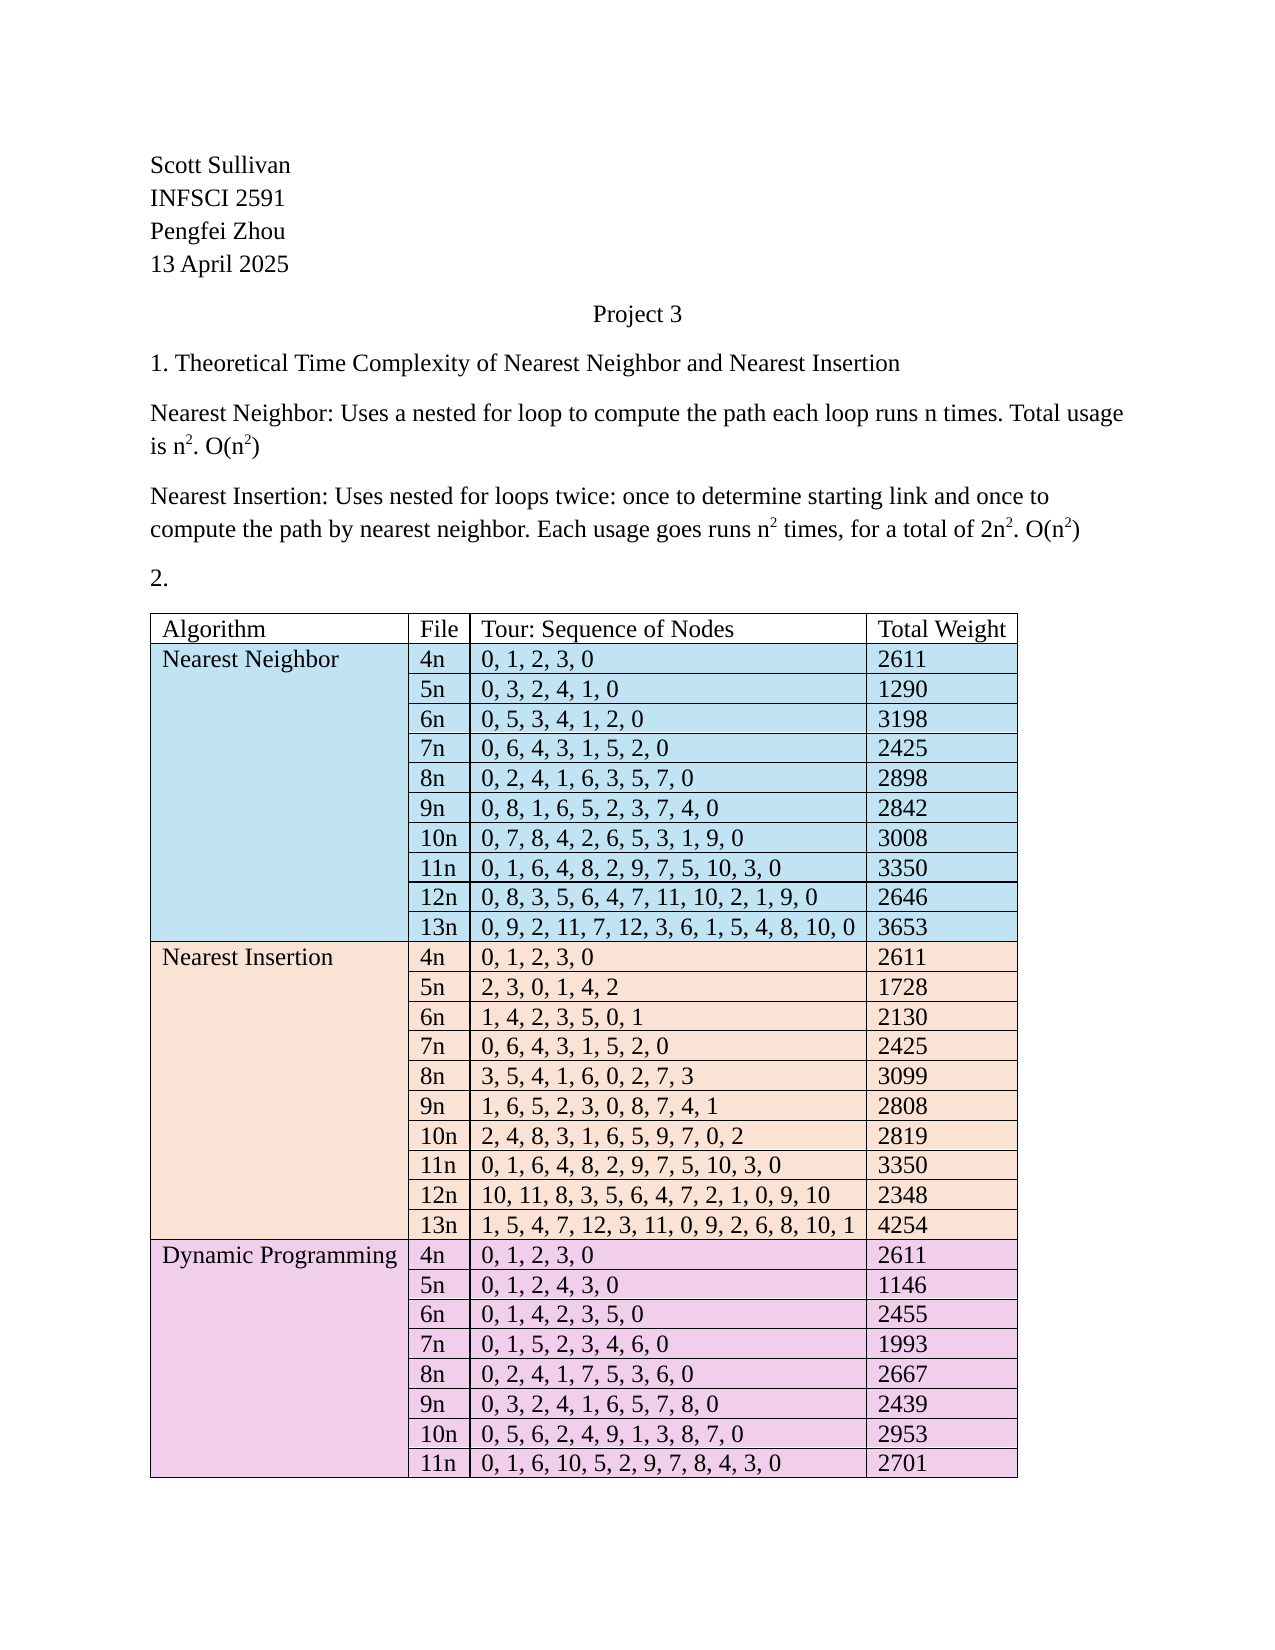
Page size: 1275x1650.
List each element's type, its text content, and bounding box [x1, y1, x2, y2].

table_cell 5n [409, 674, 469, 703]
table_cell 2425 [867, 1031, 1017, 1060]
table_cell 13n [409, 912, 469, 941]
table_cell 5n [409, 972, 469, 1001]
table_cell 2425 [867, 734, 1017, 762]
table_cell 3653 [867, 912, 1017, 941]
table_cell 0, 7, 8, 4, 2, 6, 5, 3, 1, 9, 0 [471, 823, 866, 852]
table_cell 0, 5, 6, 2, 4, 9, 1, 3, 8, 7, 0 [471, 1419, 866, 1447]
table_cell 0, 1, 2, 4, 3, 0 [471, 1270, 866, 1298]
table_cell 0, 1, 6, 4, 8, 2, 9, 7, 5, 10, 3, 0 [471, 853, 866, 881]
table_cell 3198 [867, 704, 1017, 732]
table_cell 2130 [867, 1002, 1017, 1030]
table_cell 0, 1, 2, 3, 0 [471, 644, 866, 673]
text Project 3 [150, 299, 1125, 327]
table_cell 0, 8, 1, 6, 5, 2, 3, 7, 4, 0 [471, 793, 866, 822]
text Scott Sullivan [150, 150, 1125, 179]
table_cell Nearest Neighbor [151, 644, 408, 941]
table_cell 0, 2, 4, 1, 6, 3, 5, 7, 0 [471, 763, 866, 792]
table_cell 2808 [867, 1091, 1017, 1120]
table_cell 3350 [867, 1151, 1017, 1179]
table_cell 0, 3, 2, 4, 1, 0 [471, 674, 866, 703]
table_cell 2646 [867, 883, 1017, 911]
table_cell 11n [409, 853, 469, 881]
table_cell 4n [409, 942, 469, 971]
table_header Total Weight [867, 614, 1017, 643]
table_cell 2611 [867, 644, 1017, 673]
text Nearest Insertion: Uses nested for loops twice: once to determine starting link and once to compute the path by nearest neighbor. Each usage goes runs n2 times, for a total of 2n2. O(n2) [150, 481, 1125, 543]
table_cell 0, 8, 3, 5, 6, 4, 7, 11, 10, 2, 1, 9, 0 [471, 883, 866, 911]
table_cell 0, 1, 6, 10, 5, 2, 9, 7, 8, 4, 3, 0 [471, 1449, 866, 1477]
table_cell Dynamic Programming [151, 1240, 408, 1477]
table_cell 1728 [867, 972, 1017, 1001]
table_cell 2611 [867, 1240, 1017, 1269]
text 1. Theoretical Time Complexity of Nearest Neighbor and Nearest Insertion [150, 348, 1125, 377]
table_cell 2439 [867, 1389, 1017, 1418]
table_cell 10n [409, 1419, 469, 1447]
table_header Tour: Sequence of Nodes [471, 614, 866, 643]
table_cell 8n [409, 1061, 469, 1090]
table_cell 0, 1, 2, 3, 0 [471, 1240, 866, 1269]
table_cell 2842 [867, 793, 1017, 822]
table_cell 7n [409, 734, 469, 762]
table_cell 0, 9, 2, 11, 7, 12, 3, 6, 1, 5, 4, 8, 10, 0 [471, 912, 866, 941]
table_cell 2, 4, 8, 3, 1, 6, 5, 9, 7, 0, 2 [471, 1121, 866, 1149]
table_cell 0, 1, 6, 4, 8, 2, 9, 7, 5, 10, 3, 0 [471, 1151, 866, 1179]
table_cell 0, 3, 2, 4, 1, 6, 5, 7, 8, 0 [471, 1389, 866, 1418]
table_cell 0, 2, 4, 1, 7, 5, 3, 6, 0 [471, 1359, 866, 1388]
table_cell 1993 [867, 1329, 1017, 1358]
table_cell 12n [409, 1180, 469, 1209]
table_cell 9n [409, 793, 469, 822]
text INFSCI 2591 [150, 183, 1125, 212]
table_cell 0, 1, 5, 2, 3, 4, 6, 0 [471, 1329, 866, 1358]
table_cell 8n [409, 763, 469, 792]
table_cell 10n [409, 1121, 469, 1149]
table_cell 2455 [867, 1300, 1017, 1328]
table_cell 2348 [867, 1180, 1017, 1209]
table_cell 2, 3, 0, 1, 4, 2 [471, 972, 866, 1001]
table_cell 0, 5, 3, 4, 1, 2, 0 [471, 704, 866, 732]
table_cell 6n [409, 1300, 469, 1328]
table_cell 4n [409, 644, 469, 673]
table_cell 1, 4, 2, 3, 5, 0, 1 [471, 1002, 866, 1030]
table_header Algorithm [151, 614, 408, 643]
table_cell 4254 [867, 1210, 1017, 1239]
table_cell 1146 [867, 1270, 1017, 1298]
table_cell Nearest Insertion [151, 942, 408, 1239]
table_cell 1290 [867, 674, 1017, 703]
table_cell 2819 [867, 1121, 1017, 1149]
table_cell 4n [409, 1240, 469, 1269]
table_cell 8n [409, 1359, 469, 1388]
table_cell 11n [409, 1151, 469, 1179]
table_cell 10, 11, 8, 3, 5, 6, 4, 7, 2, 1, 0, 9, 10 [471, 1180, 866, 1209]
table_cell 0, 1, 2, 3, 0 [471, 942, 866, 971]
table_cell 12n [409, 883, 469, 911]
table_cell 2611 [867, 942, 1017, 971]
table_cell 3099 [867, 1061, 1017, 1090]
table_cell 3350 [867, 853, 1017, 881]
table_cell 0, 6, 4, 3, 1, 5, 2, 0 [471, 734, 866, 762]
text 13 April 2025 [150, 249, 1125, 278]
table_cell 6n [409, 704, 469, 732]
text 2. [150, 563, 1125, 592]
table_cell 1, 5, 4, 7, 12, 3, 11, 0, 9, 2, 6, 8, 10, 1 [471, 1210, 866, 1239]
text Nearest Neighbor: Uses a nested for loop to compute the path each loop runs n times. Total usage is n2. O(n2) [150, 398, 1125, 460]
table_cell 3008 [867, 823, 1017, 852]
table_cell 2953 [867, 1419, 1017, 1447]
table_cell 13n [409, 1210, 469, 1239]
table_cell 2701 [867, 1449, 1017, 1477]
table_cell 9n [409, 1091, 469, 1120]
table_header File [409, 614, 469, 643]
table_cell 1, 6, 5, 2, 3, 0, 8, 7, 4, 1 [471, 1091, 866, 1120]
table_cell 10n [409, 823, 469, 852]
table_cell 7n [409, 1329, 469, 1358]
table_cell 6n [409, 1002, 469, 1030]
text Pengfei Zhou [150, 216, 1125, 245]
table_cell 5n [409, 1270, 469, 1298]
table_cell 11n [409, 1449, 469, 1477]
table_cell 3, 5, 4, 1, 6, 0, 2, 7, 3 [471, 1061, 866, 1090]
table_cell 2898 [867, 763, 1017, 792]
table_cell 0, 1, 4, 2, 3, 5, 0 [471, 1300, 866, 1328]
table_cell 2667 [867, 1359, 1017, 1388]
table_cell 7n [409, 1031, 469, 1060]
table_cell 0, 6, 4, 3, 1, 5, 2, 0 [471, 1031, 866, 1060]
table_cell 9n [409, 1389, 469, 1418]
